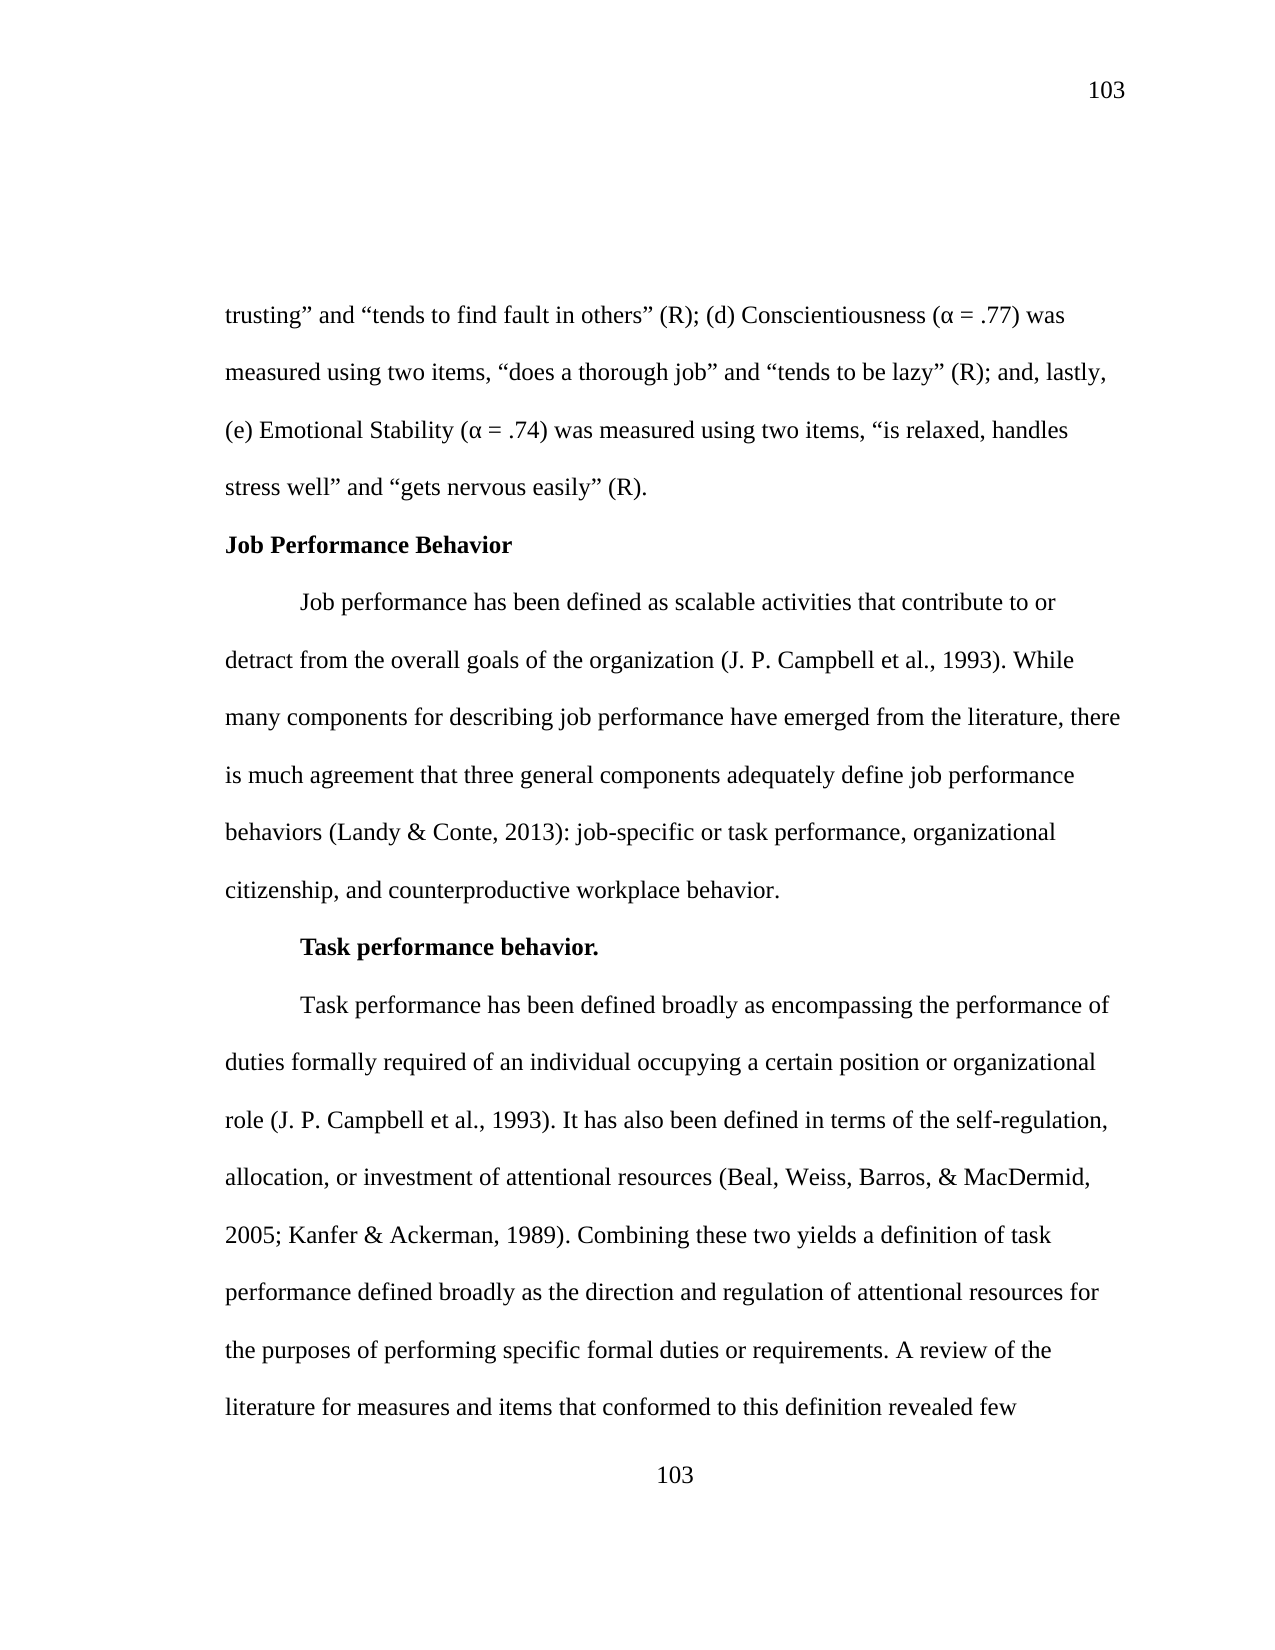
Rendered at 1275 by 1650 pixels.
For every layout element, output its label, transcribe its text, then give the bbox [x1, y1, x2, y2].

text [225, 990, 1125, 1421]
subtitle Job Performance Behavior [225, 530, 1125, 559]
text Job performance has been defined as scalable activities that contribute to or detract from the overall goals of the organization (J. P. Campbell et al., 1993). While many components for describing job performance have emerged from the literature, there is much agreement that three general components adequately define job performance behaviors (Landy & Conte, 2013): job-specific or task performance, organizational citizenship, and counterproductive workplace behavior. [225, 587, 1125, 904]
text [225, 300, 1125, 501]
subtitle Task performance behavior. [225, 932, 1125, 961]
